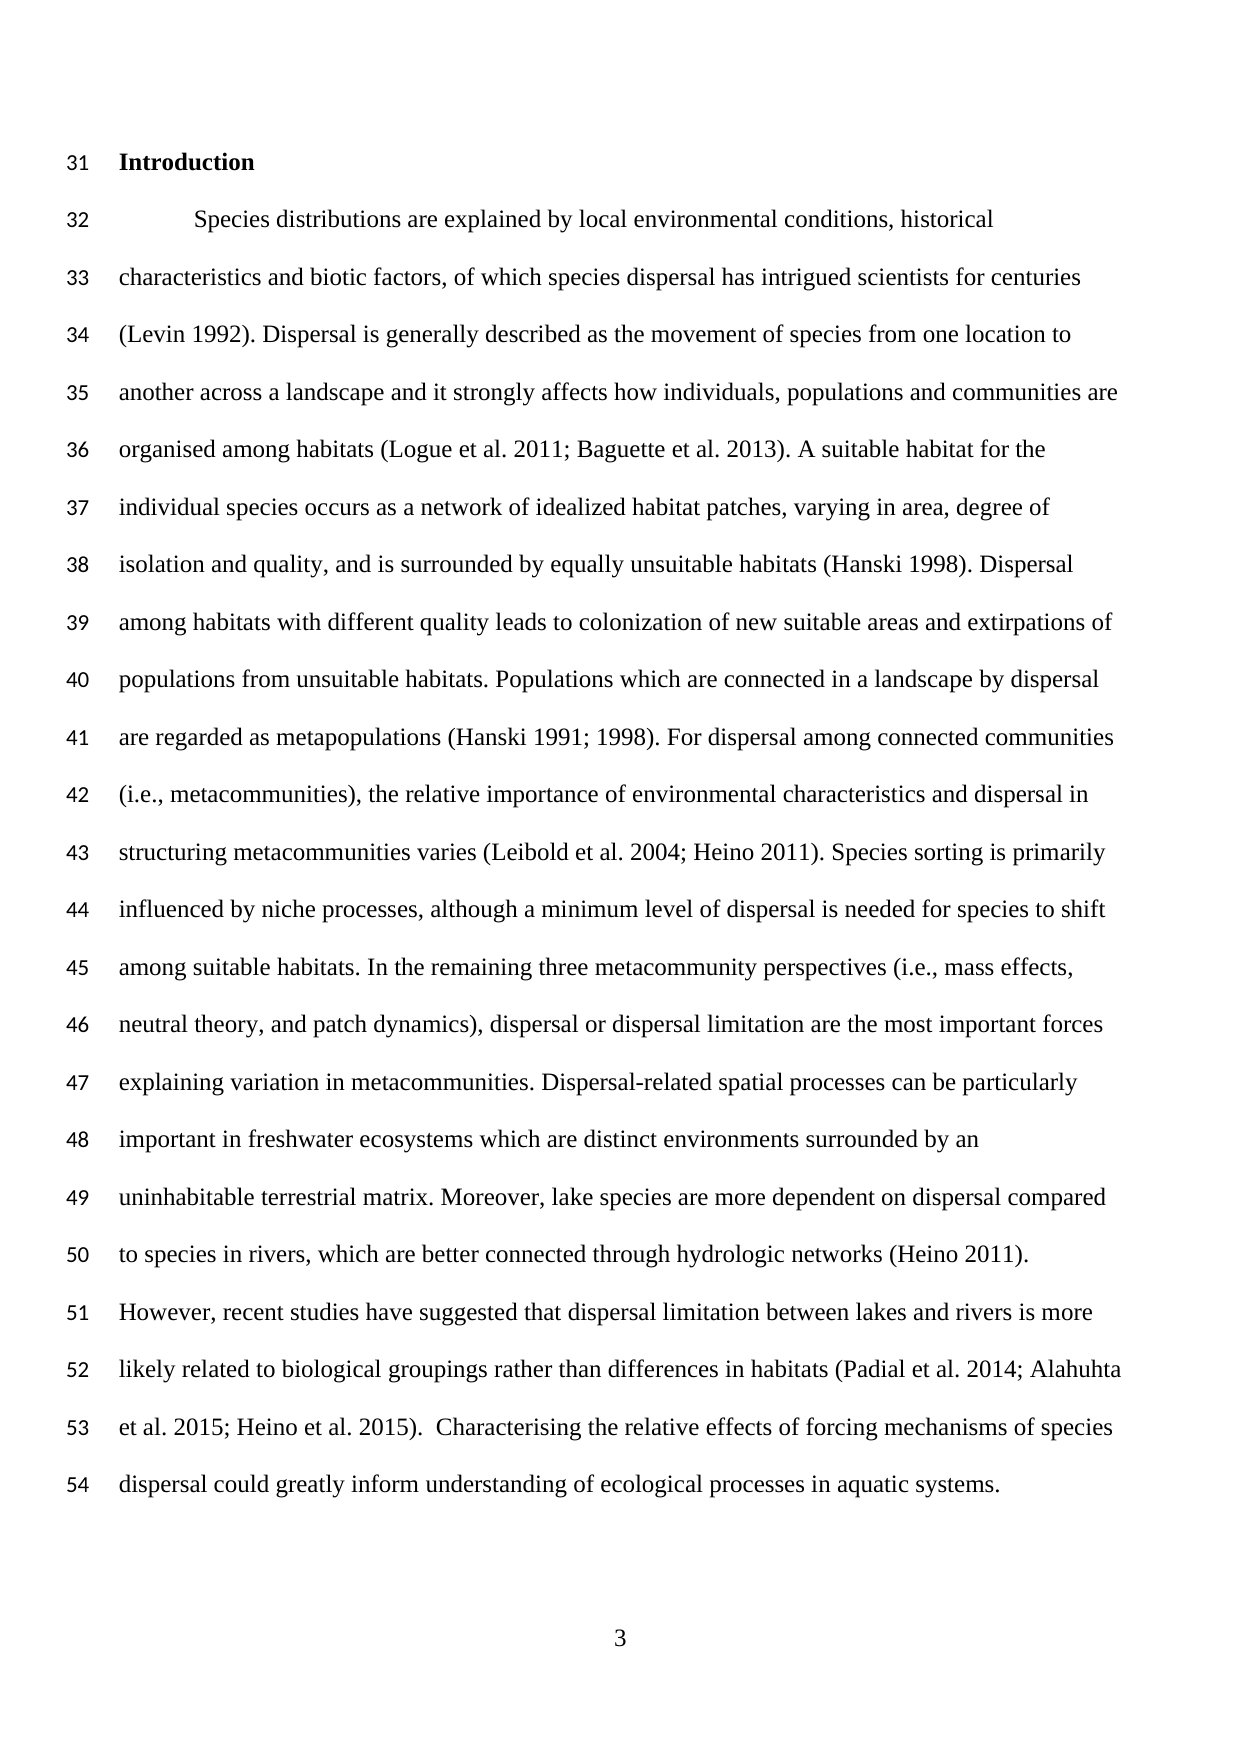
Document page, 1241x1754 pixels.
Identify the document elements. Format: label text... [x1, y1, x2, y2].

text Species distributions are explained by local environmental conditions, historical characteristics and biotic factors, of which species dispersal has intrigued scientists for centuries (Levin 1992). Dispersal is generally described as the movement of species from one location to another across a landscape and it strongly affects how individuals, populations and communities are organised among habitats (Logue et al. 2011; Baguette et al. 2013). A suitable habitat for the individual species occurs as a network of idealized habitat patches, varying in area, degree of isolation and quality, and is surrounded by equally unsuitable habitats (Hanski 1998). Dispersal among habitats with different quality leads to colonization of new suitable areas and extirpations of populations from unsuitable habitats. Populations which are connected in a landscape by dispersal are regarded as metapopulations (Hanski 1991; 1998). For dispersal among connected communities (i.e., metacommunities), the relative importance of environmental characteristics and dispersal in structuring metacommunities varies (Leibold et al. 2004; Heino 2011). Species sorting is primarily influenced by niche processes, although a minimum level of dispersal is needed for species to shift among suitable habitats. In the remaining three metacommunity perspectives (i.e., mass effects, neutral theory, and patch dynamics), dispersal or dispersal limitation are the most important forces explaining variation in metacommunities. Dispersal-related spatial processes can be particularly important in freshwater ecosystems which are distinct environments surrounded by an uninhabitable terrestrial matrix. Moreover, lake species are more dependent on dispersal compared to species in rivers, which are better connected through hydrologic networks (Heino 2011). However, recent studies have suggested that dispersal limitation between lakes and rivers is more likely related to biological groupings rather than differences in habitats (Padial et al. 2014; Alahuhta et al. 2015; Heino et al. 2015). Characterising the relative effects of forcing mechanisms of species dispersal could greatly inform understanding of ecological processes in aquatic systems. [118, 204, 1122, 1498]
text Introduction [118, 147, 1122, 176]
